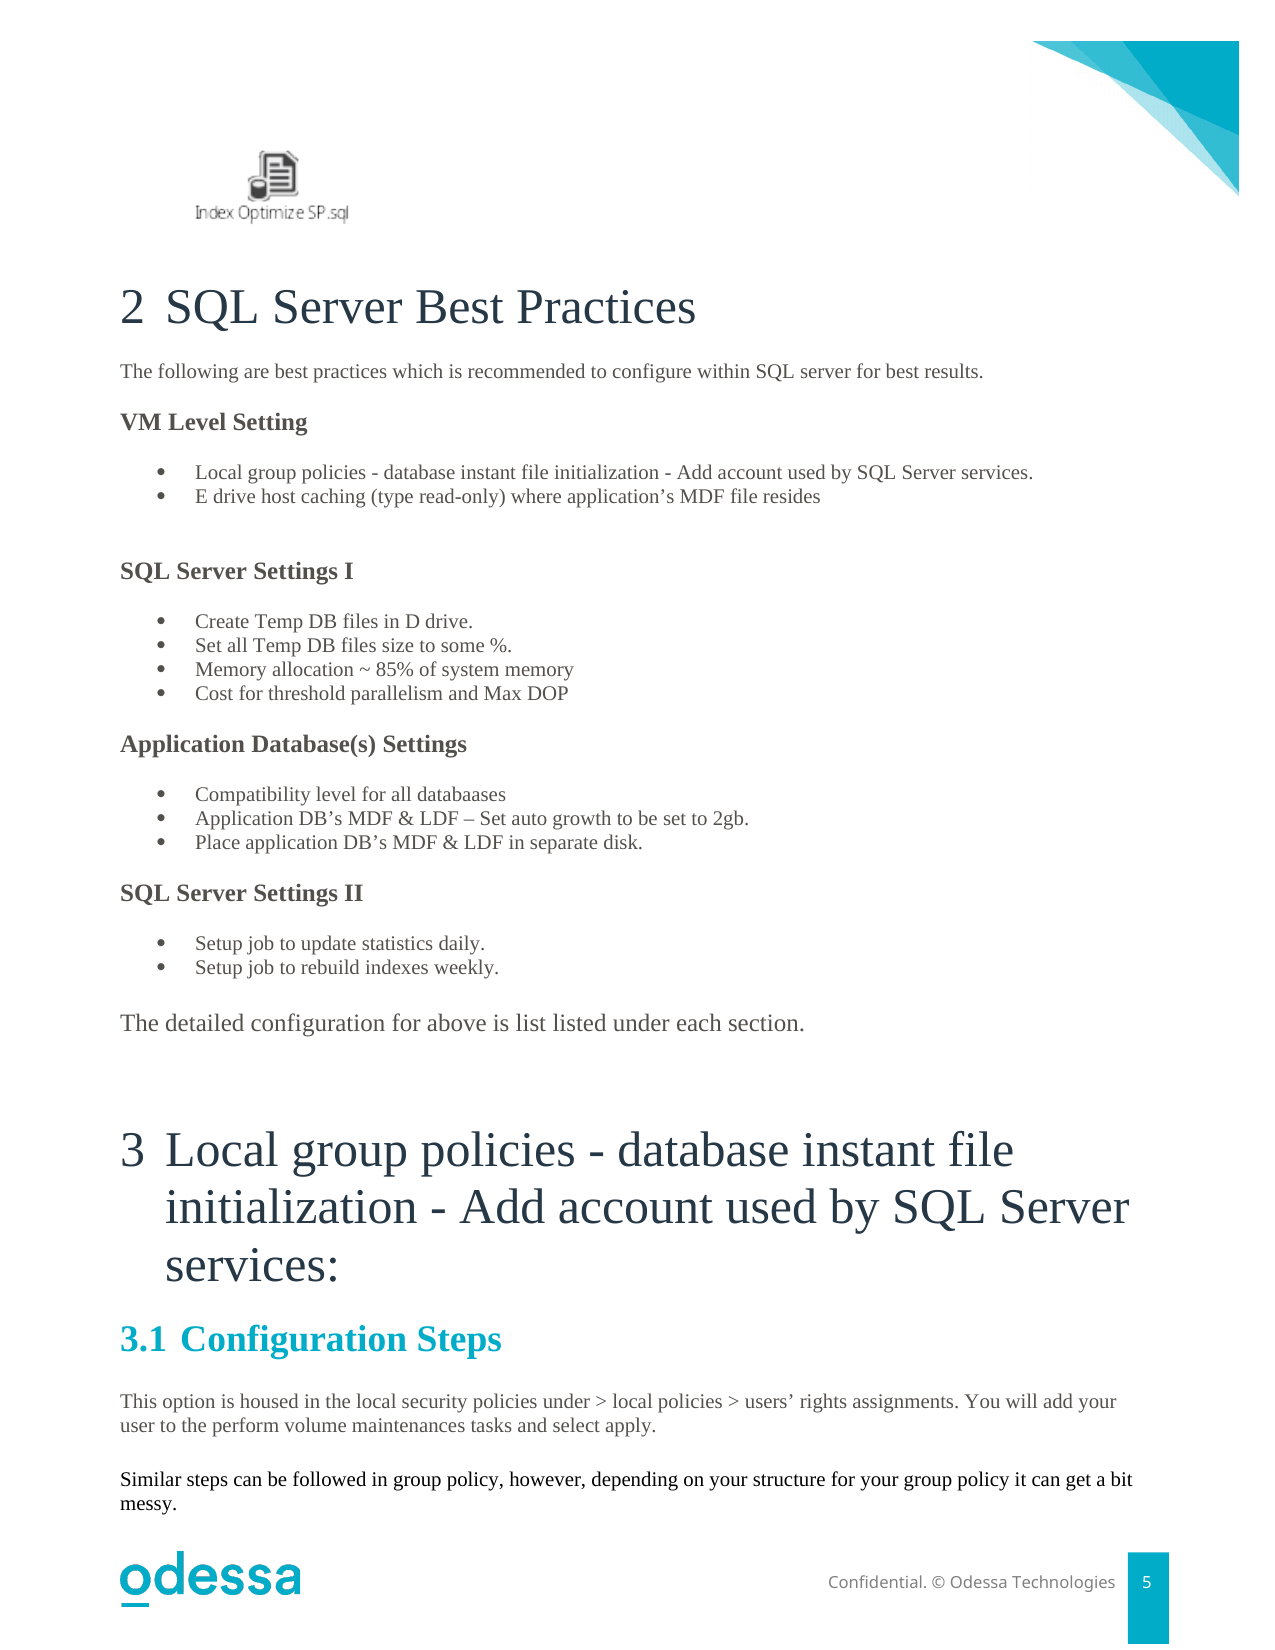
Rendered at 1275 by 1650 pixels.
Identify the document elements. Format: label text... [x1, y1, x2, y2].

text The following are best practices which is recommended to configure within SQL server for best results. [120, 359, 1155, 383]
list Create Temp DB files in D drive. [157, 609, 1155, 633]
text This option is housed in the local security policies under > local policies > users’ rights assignments. You will add your user to the perform volume maintenances tasks and select apply. [120, 1389, 1155, 1437]
subtitle Configuration Steps [120, 1317, 1155, 1360]
picture [1029, 41, 1239, 197]
text The detailed configuration for above is list listed under each section. [120, 1008, 1155, 1037]
list Compatibility level for all databaases [157, 782, 1155, 806]
text SQL Server Settings II [120, 878, 1155, 907]
picture [120, 1551, 300, 1607]
list Cost for threshold parallelism and Max DOP [157, 681, 1155, 705]
text Similar steps can be followed in group policy, however, depending on your structure for your group policy it can get a bit messy. [120, 1466, 1155, 1514]
list E drive host caching (type read-only) where application’s MDF file resides [157, 484, 1155, 508]
list Setup job to rebuild indexes weekly. [157, 955, 1155, 979]
list Place application DB’s MDF & LDF in separate disk. [157, 830, 1155, 854]
list Application DB’s MDF & LDF – Set auto growth to be set to 2gb. [157, 806, 1155, 830]
subtitle SQL Server Best Practices [120, 277, 1155, 334]
list Set all Temp DB files size to some %. [157, 633, 1155, 657]
list Setup job to update statistics daily. [157, 931, 1155, 955]
list Local group policies - database instant file initialization - Add account used by SQL Server services. [157, 460, 1155, 484]
text Application Database(s) Settings [120, 729, 1155, 758]
list Memory allocation ~ 85% of system memory [157, 657, 1155, 681]
subtitle Local group policies - database instant file initialization - Add account used by SQL Server services: [120, 1119, 1155, 1292]
text VM Level Setting [120, 407, 1155, 436]
text SQL Server Settings I [120, 556, 1155, 585]
